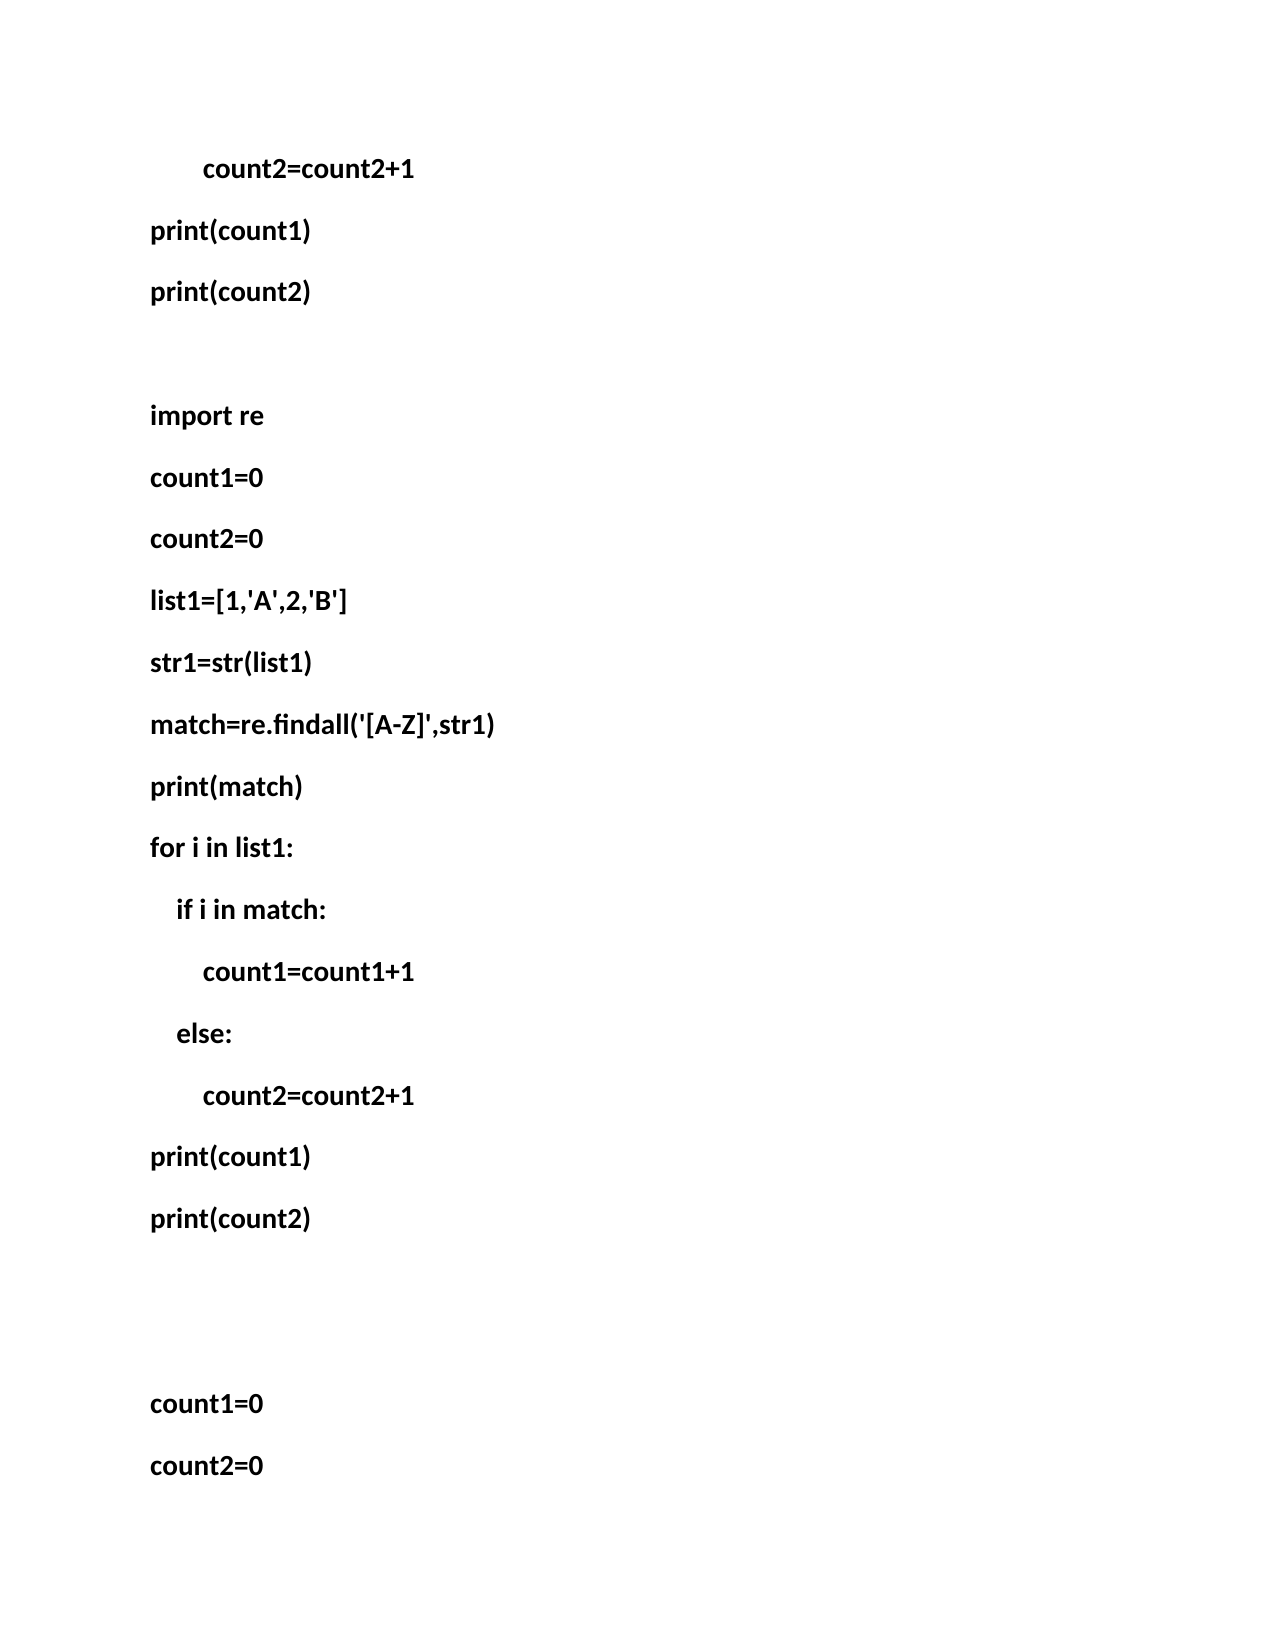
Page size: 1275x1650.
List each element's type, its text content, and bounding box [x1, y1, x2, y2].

text count2=count2+1 [150, 1077, 1125, 1112]
text print(count1) [150, 1138, 1125, 1174]
text count1=0 [150, 1385, 1125, 1421]
text str1=str(list1) [150, 644, 1125, 680]
text if i in match: [150, 891, 1125, 927]
text for i in list1: [150, 829, 1125, 865]
text else: [150, 1015, 1125, 1050]
text print(count1) [150, 212, 1125, 247]
text count1=count1+1 [150, 953, 1125, 989]
text count1=0 [150, 459, 1125, 494]
text count2=0 [150, 521, 1125, 556]
text list1=[1,'A',2,'B'] [150, 582, 1125, 618]
text match=re.findall('[A-Z]',str1) [150, 706, 1125, 742]
text print(count2) [150, 1200, 1125, 1236]
text print(match) [150, 768, 1125, 803]
text count2=0 [150, 1447, 1125, 1483]
text count2=count2+1 [150, 150, 1125, 186]
text print(count2) [150, 273, 1125, 309]
text import re [150, 397, 1125, 433]
